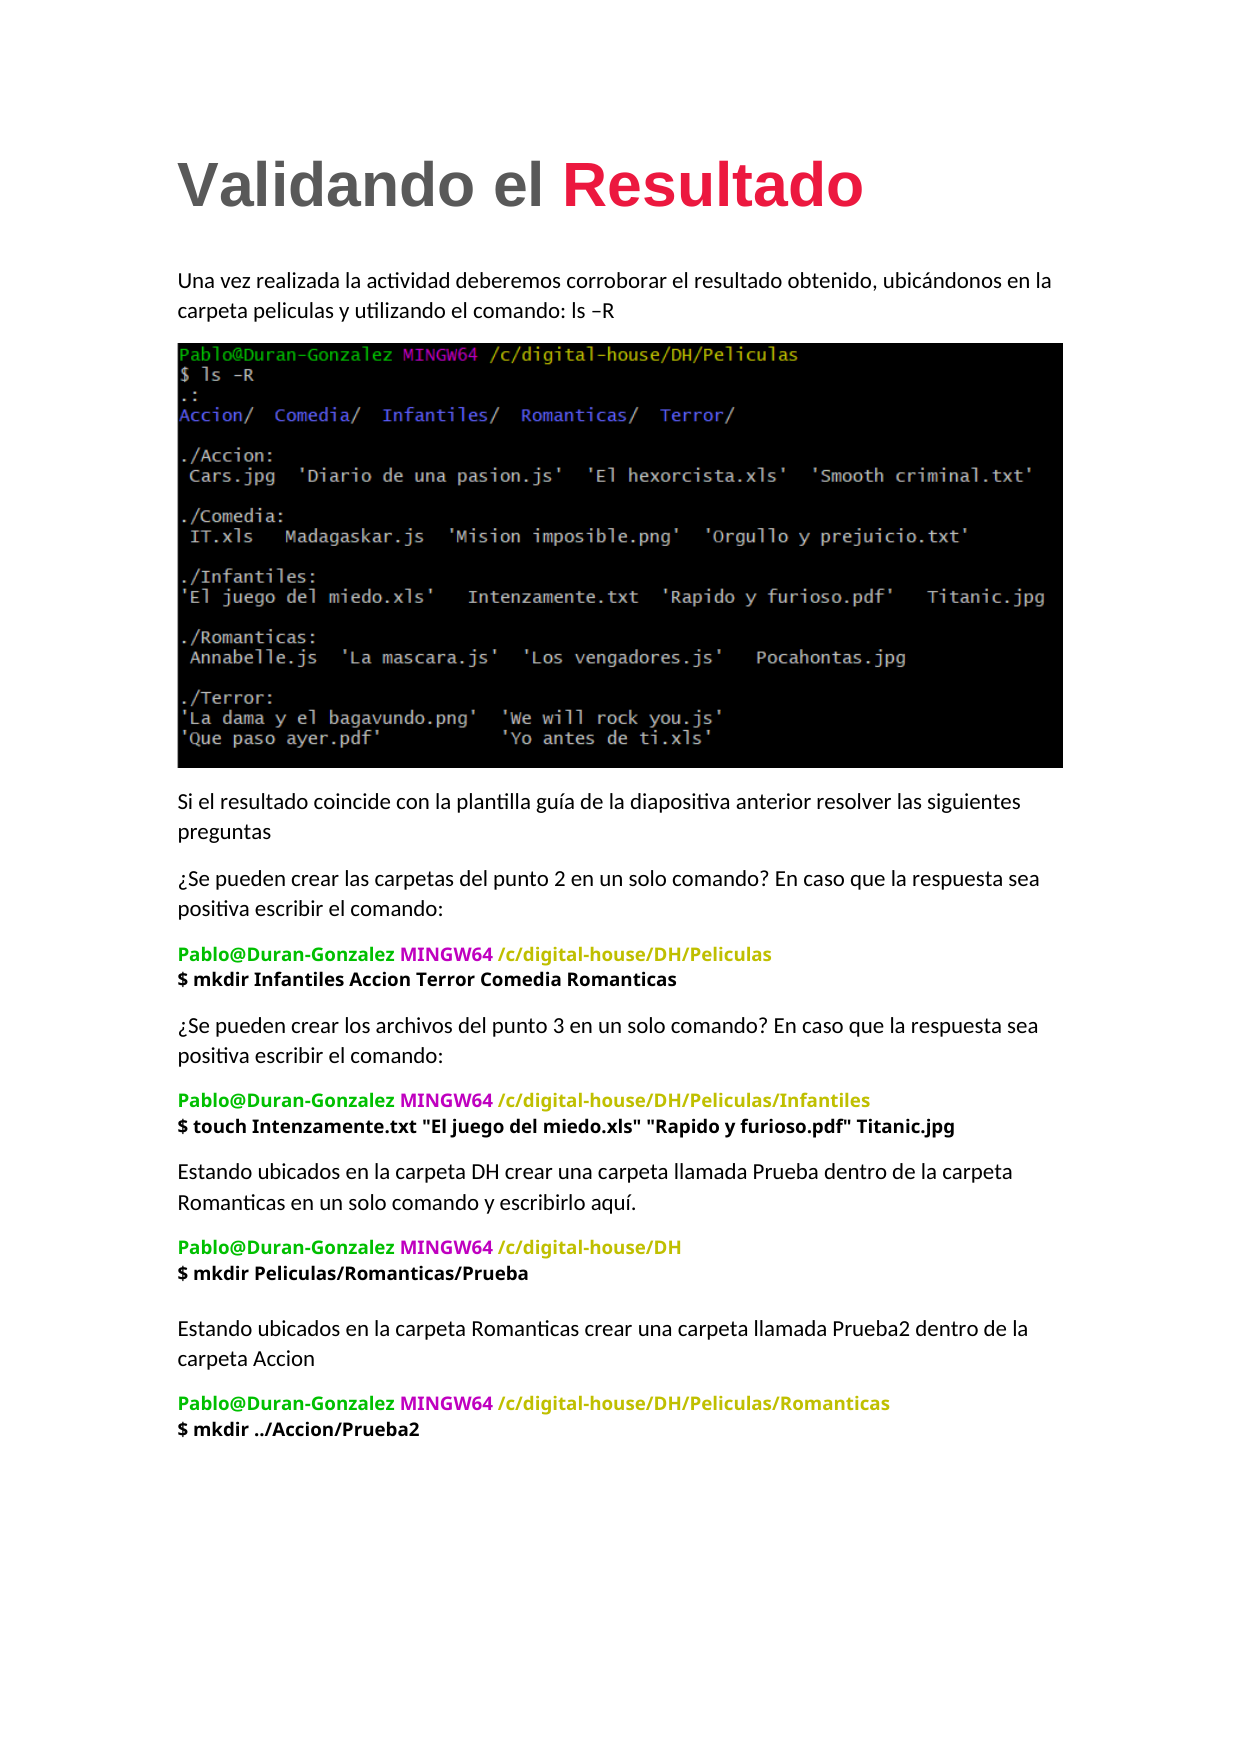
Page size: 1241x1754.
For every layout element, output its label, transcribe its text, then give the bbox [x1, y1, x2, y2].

text Pablo@Duran-Gonzalez MINGW64 /c/digital-house/DH/Peliculas/Romanticas [177, 1391, 1063, 1416]
text $ touch Intenzamente.txt "El juego del miedo.xls" "Rapido y furioso.pdf" Titanic.jpg [177, 1113, 1063, 1139]
text $ mkdir ../Accion/Prueba2 [177, 1416, 1063, 1442]
text ¿Se pueden crear los archivos del punto 3 en un solo comando? En caso que la respuesta sea positiva escribir el comando: [177, 1011, 1063, 1069]
text Si el resultado coincide con la plantilla guía de la diapositiva anterior resolver las siguientes preguntas [177, 787, 1063, 845]
text Una vez realizada la actividad deberemos corroborar el resultado obtenido, ubicándonos en la carpeta peliculas y utilizando el comando: ls –R [177, 266, 1063, 324]
text Validando el Resultado [177, 148, 1063, 219]
picture [177, 343, 1063, 768]
text Estando ubicados en la carpeta Romanticas crear una carpeta llamada Prueba2 dentro de la carpeta Accion [177, 1314, 1063, 1372]
text $ mkdir Infantiles Accion Terror Comedia Romanticas [177, 967, 1063, 992]
text Estando ubicados en la carpeta DH crear una carpeta llamada Prueba dentro de la carpeta Romanticas en un solo comando y escribirlo aquí. [177, 1157, 1063, 1216]
text Pablo@Duran-Gonzalez MINGW64 /c/digital-house/DH/Peliculas/Infantiles [177, 1088, 1063, 1113]
text Pablo@Duran-Gonzalez MINGW64 /c/digital-house/DH/Peliculas [177, 941, 1063, 967]
text ¿Se pueden crear las carpetas del punto 2 en un solo comando? En caso que la respuesta sea positiva escribir el comando: [177, 864, 1063, 922]
text $ mkdir Peliculas/Romanticas/Prueba [177, 1260, 1063, 1286]
text Pablo@Duran-Gonzalez MINGW64 /c/digital-house/DH [177, 1234, 1063, 1260]
